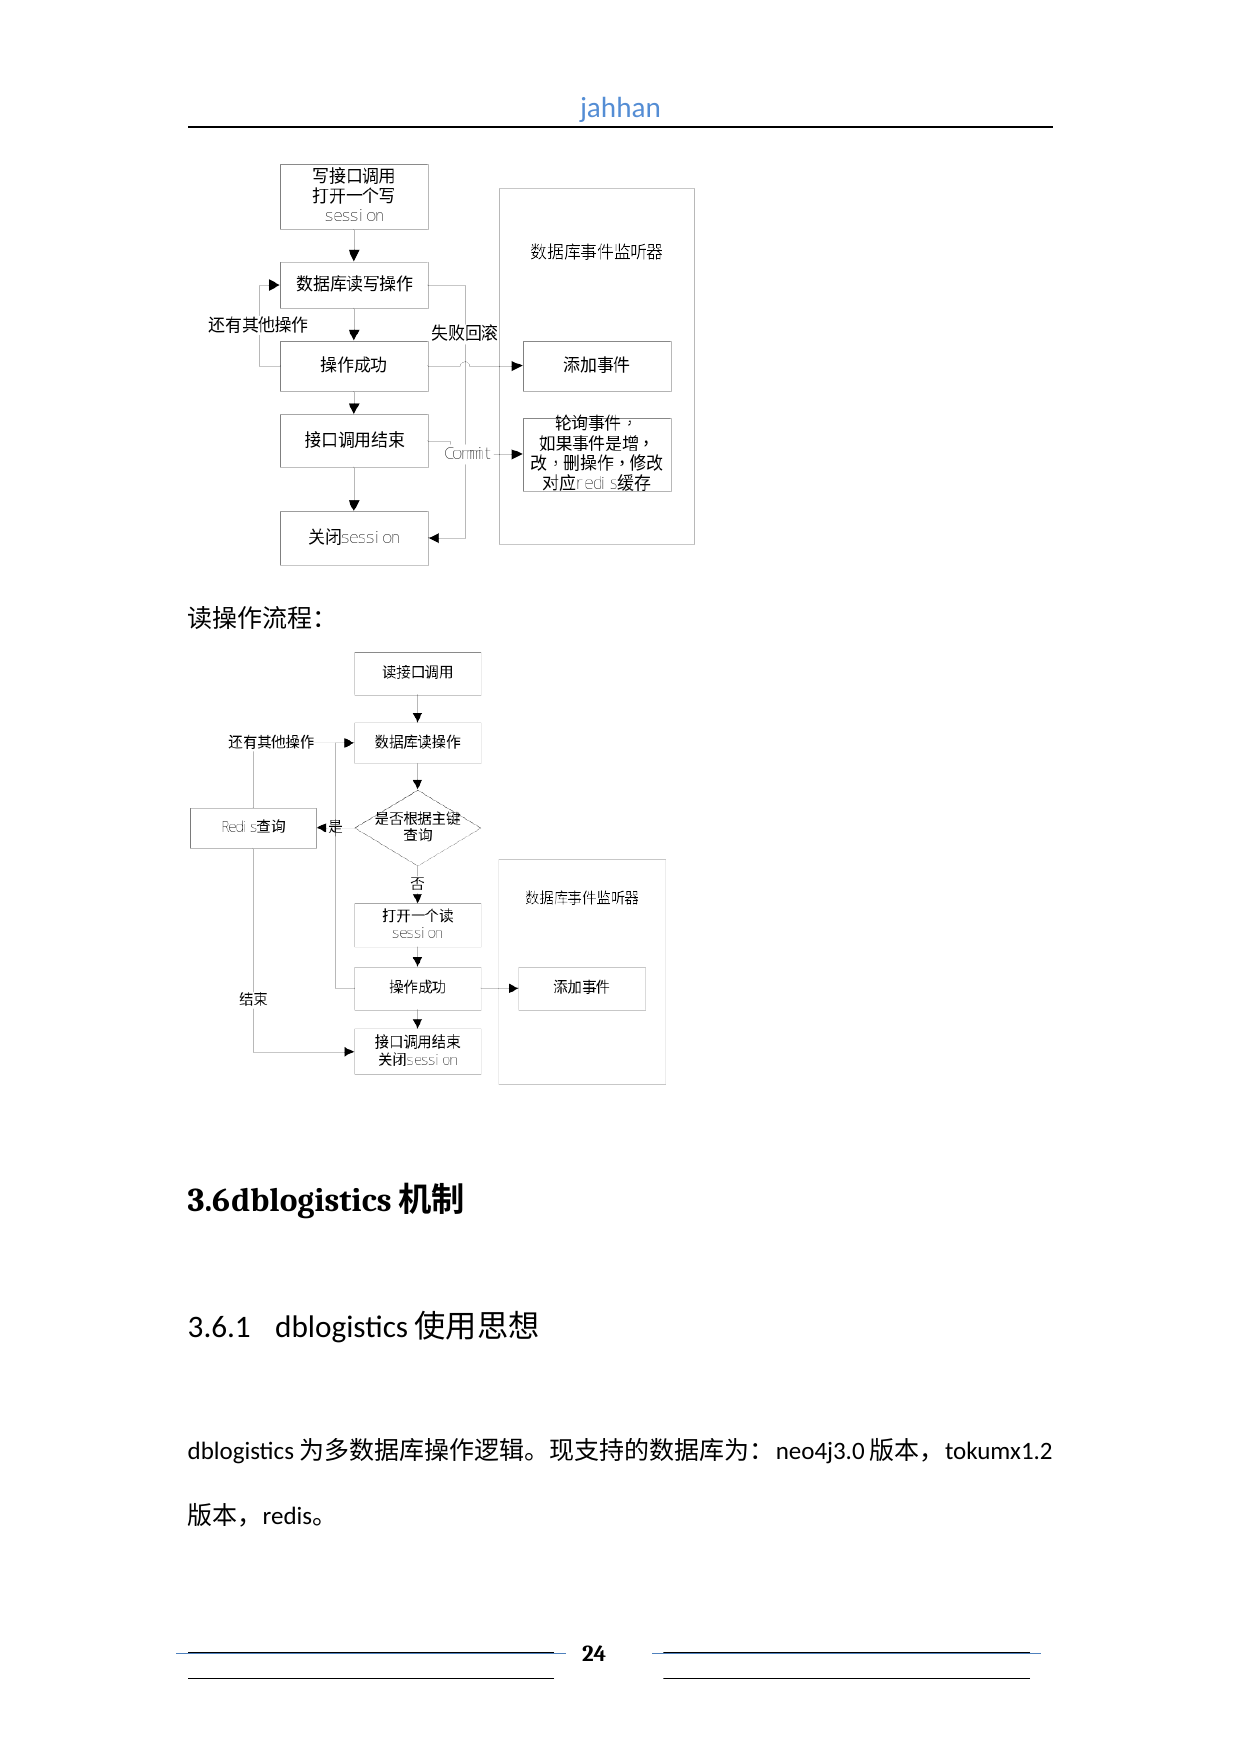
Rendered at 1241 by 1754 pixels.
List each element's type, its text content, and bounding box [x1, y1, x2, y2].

text 读操作流程： [187, 584, 1053, 649]
subtitle dblogistics机制 [187, 1164, 1053, 1229]
subtitle dblogistics使用思想 [187, 1291, 1053, 1356]
text dblogistics为多数据库操作逻辑。现支持的数据库为：neo4j3.0版本，tokumx1.2版本，redis。 [187, 1416, 1053, 1546]
